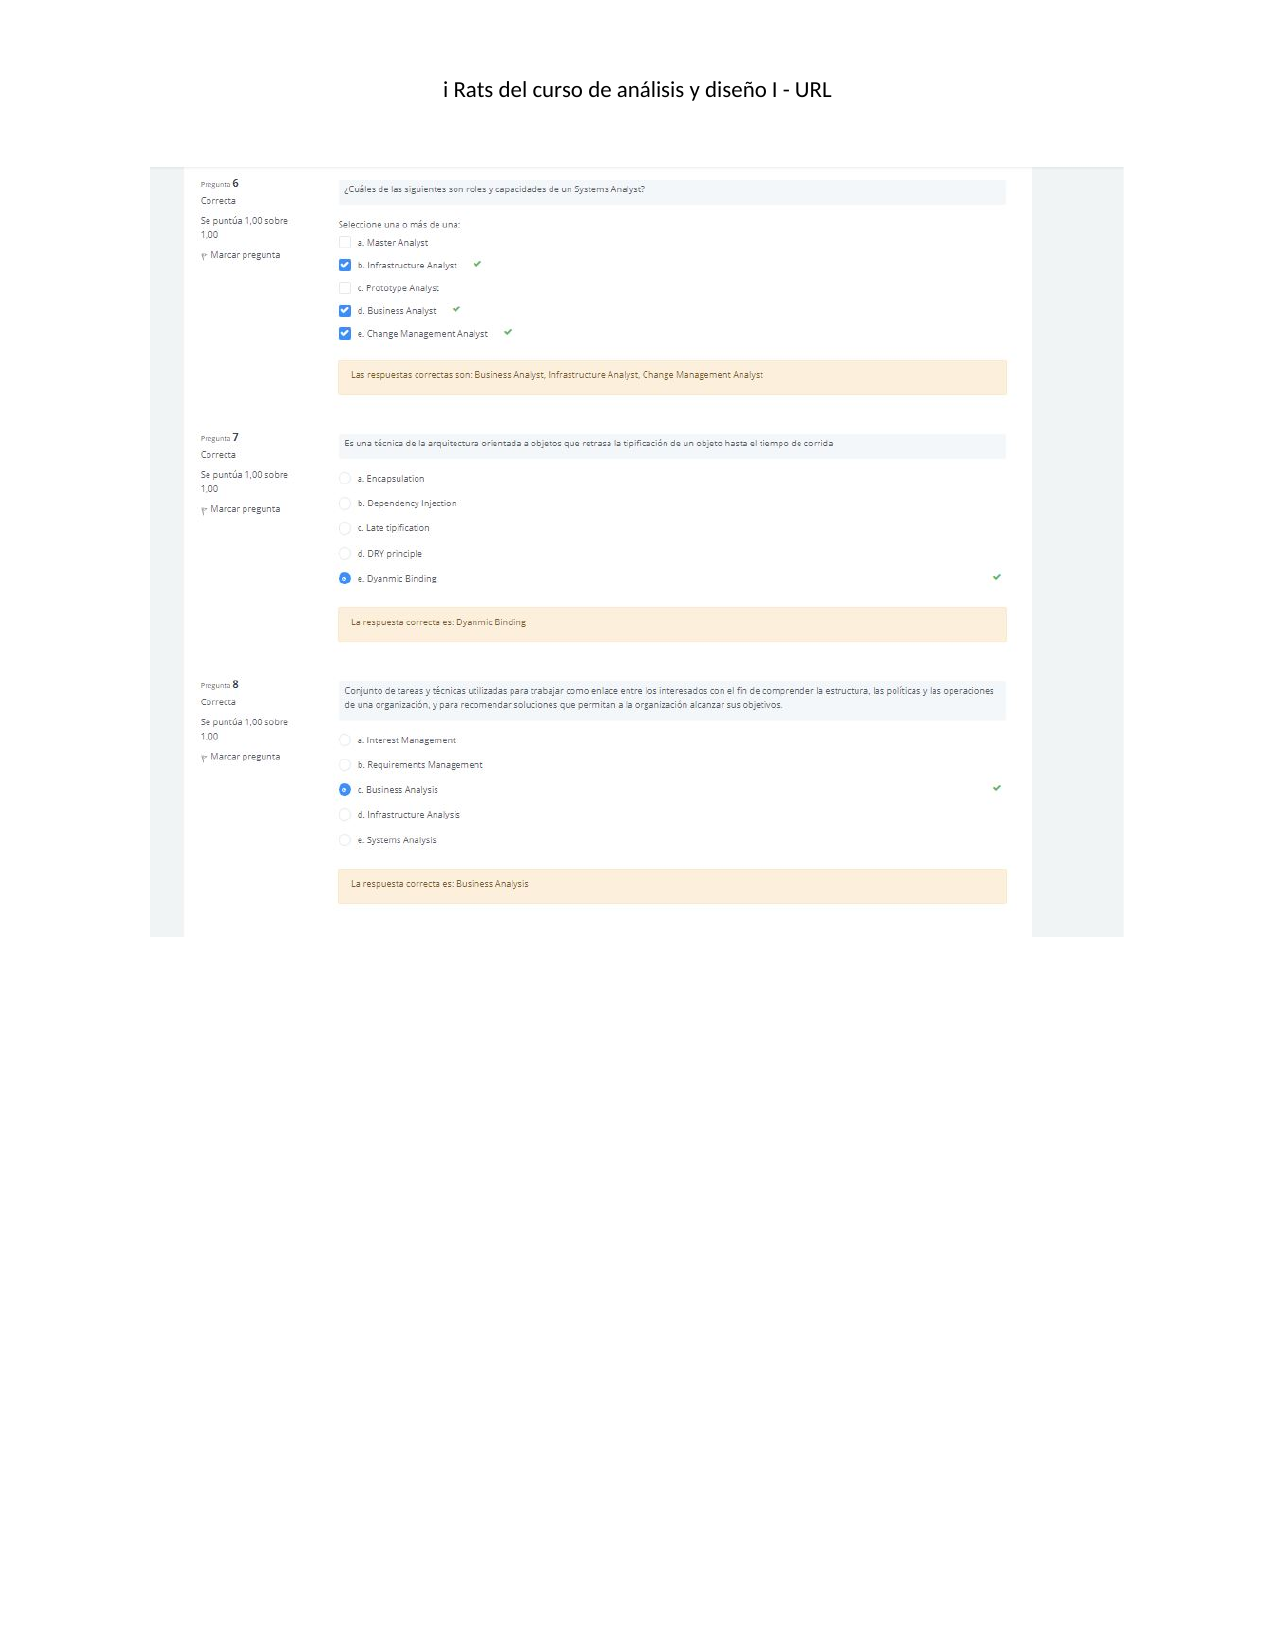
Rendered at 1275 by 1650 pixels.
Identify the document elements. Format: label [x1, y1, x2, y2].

picture [150, 150, 1124, 937]
